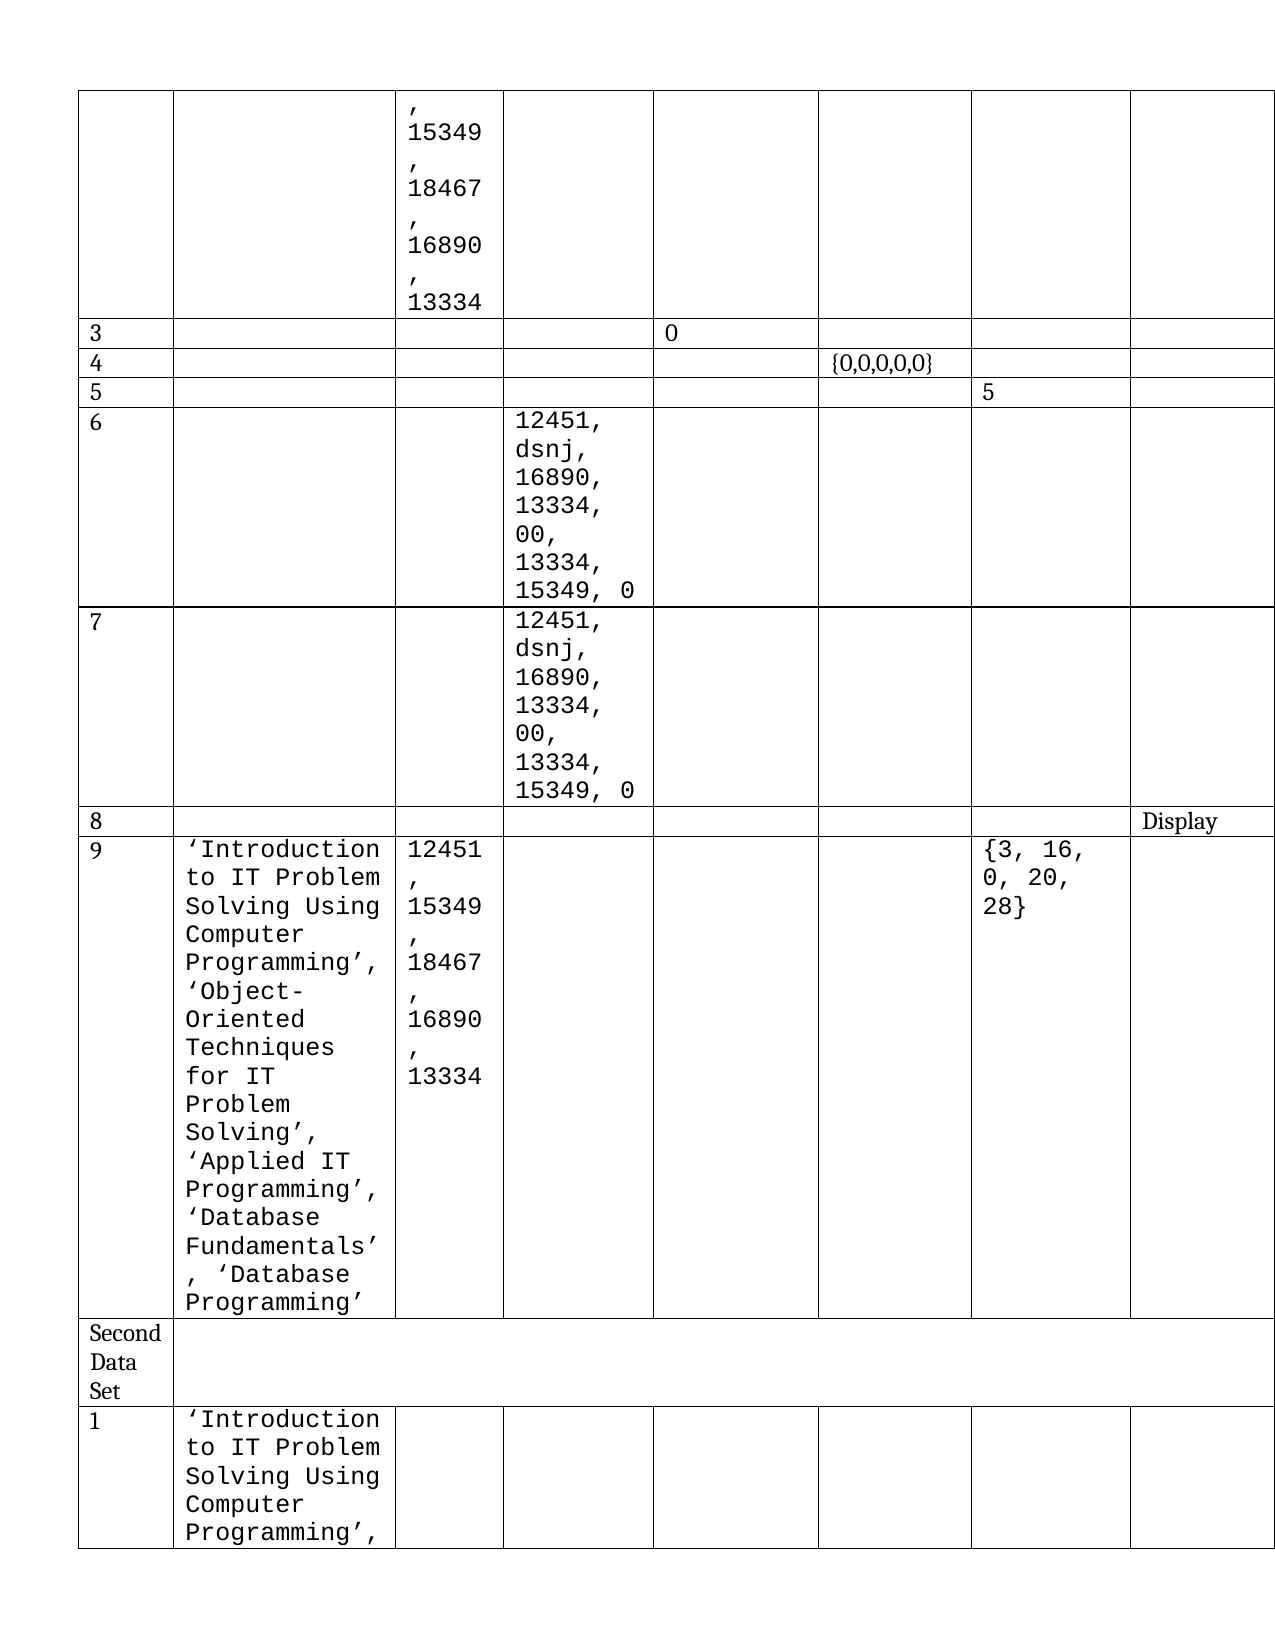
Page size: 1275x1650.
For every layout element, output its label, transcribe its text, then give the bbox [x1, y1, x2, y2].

table_cell [1131, 319, 1274, 347]
table_cell [396, 1407, 503, 1548]
table_cell [174, 349, 395, 377]
table_cell [972, 349, 1130, 377]
table_cell [654, 807, 818, 836]
table_cell [972, 1407, 1130, 1548]
table_cell {3, 16, 0, 20, 28} [972, 837, 1130, 1318]
table_cell [819, 608, 971, 806]
table_cell [396, 319, 503, 347]
table_cell [174, 319, 395, 347]
table_cell [504, 837, 653, 1318]
table_cell [972, 319, 1130, 347]
table_cell [819, 319, 971, 347]
table_cell [819, 378, 971, 407]
table_cell 6 [79, 408, 173, 606]
table_cell [174, 807, 395, 836]
table_cell 5 [972, 378, 1130, 407]
table_cell [654, 378, 818, 407]
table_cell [174, 1407, 395, 1548]
table_cell [396, 349, 503, 377]
table_cell [504, 1407, 653, 1548]
table_cell [1131, 608, 1274, 806]
table_cell [396, 807, 503, 836]
table_cell [174, 408, 395, 606]
table_cell [654, 608, 818, 806]
table_cell [396, 608, 503, 806]
table_cell [504, 807, 653, 836]
table_cell [504, 319, 653, 347]
table_cell [174, 1319, 1274, 1406]
table_cell [504, 378, 653, 407]
table_cell [1131, 378, 1274, 407]
table_cell [396, 378, 503, 407]
table_cell [1131, 91, 1274, 318]
table_cell 2 [79, 91, 173, 318]
table_cell [1131, 837, 1274, 1318]
table_cell {0,0,0,0,0} [819, 349, 971, 377]
table_cell 5 [79, 378, 173, 407]
table_cell [819, 91, 971, 318]
table_cell [654, 349, 818, 377]
table_cell 4 [79, 349, 173, 377]
table_cell [504, 349, 653, 377]
table_cell [174, 91, 395, 318]
table_cell Display [1131, 807, 1274, 836]
table_cell [1131, 349, 1274, 377]
table_cell [654, 91, 818, 318]
table_cell 1 [79, 1407, 173, 1548]
table_cell [819, 408, 971, 606]
table_cell [174, 608, 395, 806]
table_cell 12451, dsnj, 16890, 13334, 00, 13334, 15349, 0 [504, 408, 653, 606]
table_cell [1131, 1407, 1274, 1548]
table_cell 7 [79, 608, 173, 806]
table_cell 9 [79, 837, 173, 1318]
table_cell 12451, dsnj, 16890, 13334, 00, 13334, 15349, 0 [504, 608, 653, 806]
table_cell Second Data Set [79, 1319, 173, 1406]
table_cell 0 [654, 319, 818, 347]
table_cell [819, 837, 971, 1318]
table_cell [819, 807, 971, 836]
table_cell [654, 408, 818, 606]
table_cell [972, 807, 1130, 836]
table_cell [819, 1407, 971, 1548]
table_cell 8 [79, 807, 173, 836]
table_cell [504, 91, 653, 318]
table_cell [1131, 408, 1274, 606]
table_cell [972, 608, 1130, 806]
table_cell [972, 91, 1130, 318]
table_cell [972, 408, 1130, 606]
table_cell 3 [79, 319, 173, 347]
table_cell 12451, 15349, 18467, 16890, 13334 [396, 837, 503, 1318]
table_cell [654, 837, 818, 1318]
table_cell [396, 408, 503, 606]
table_cell [654, 1407, 818, 1548]
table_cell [396, 91, 503, 318]
table_cell [174, 378, 395, 407]
